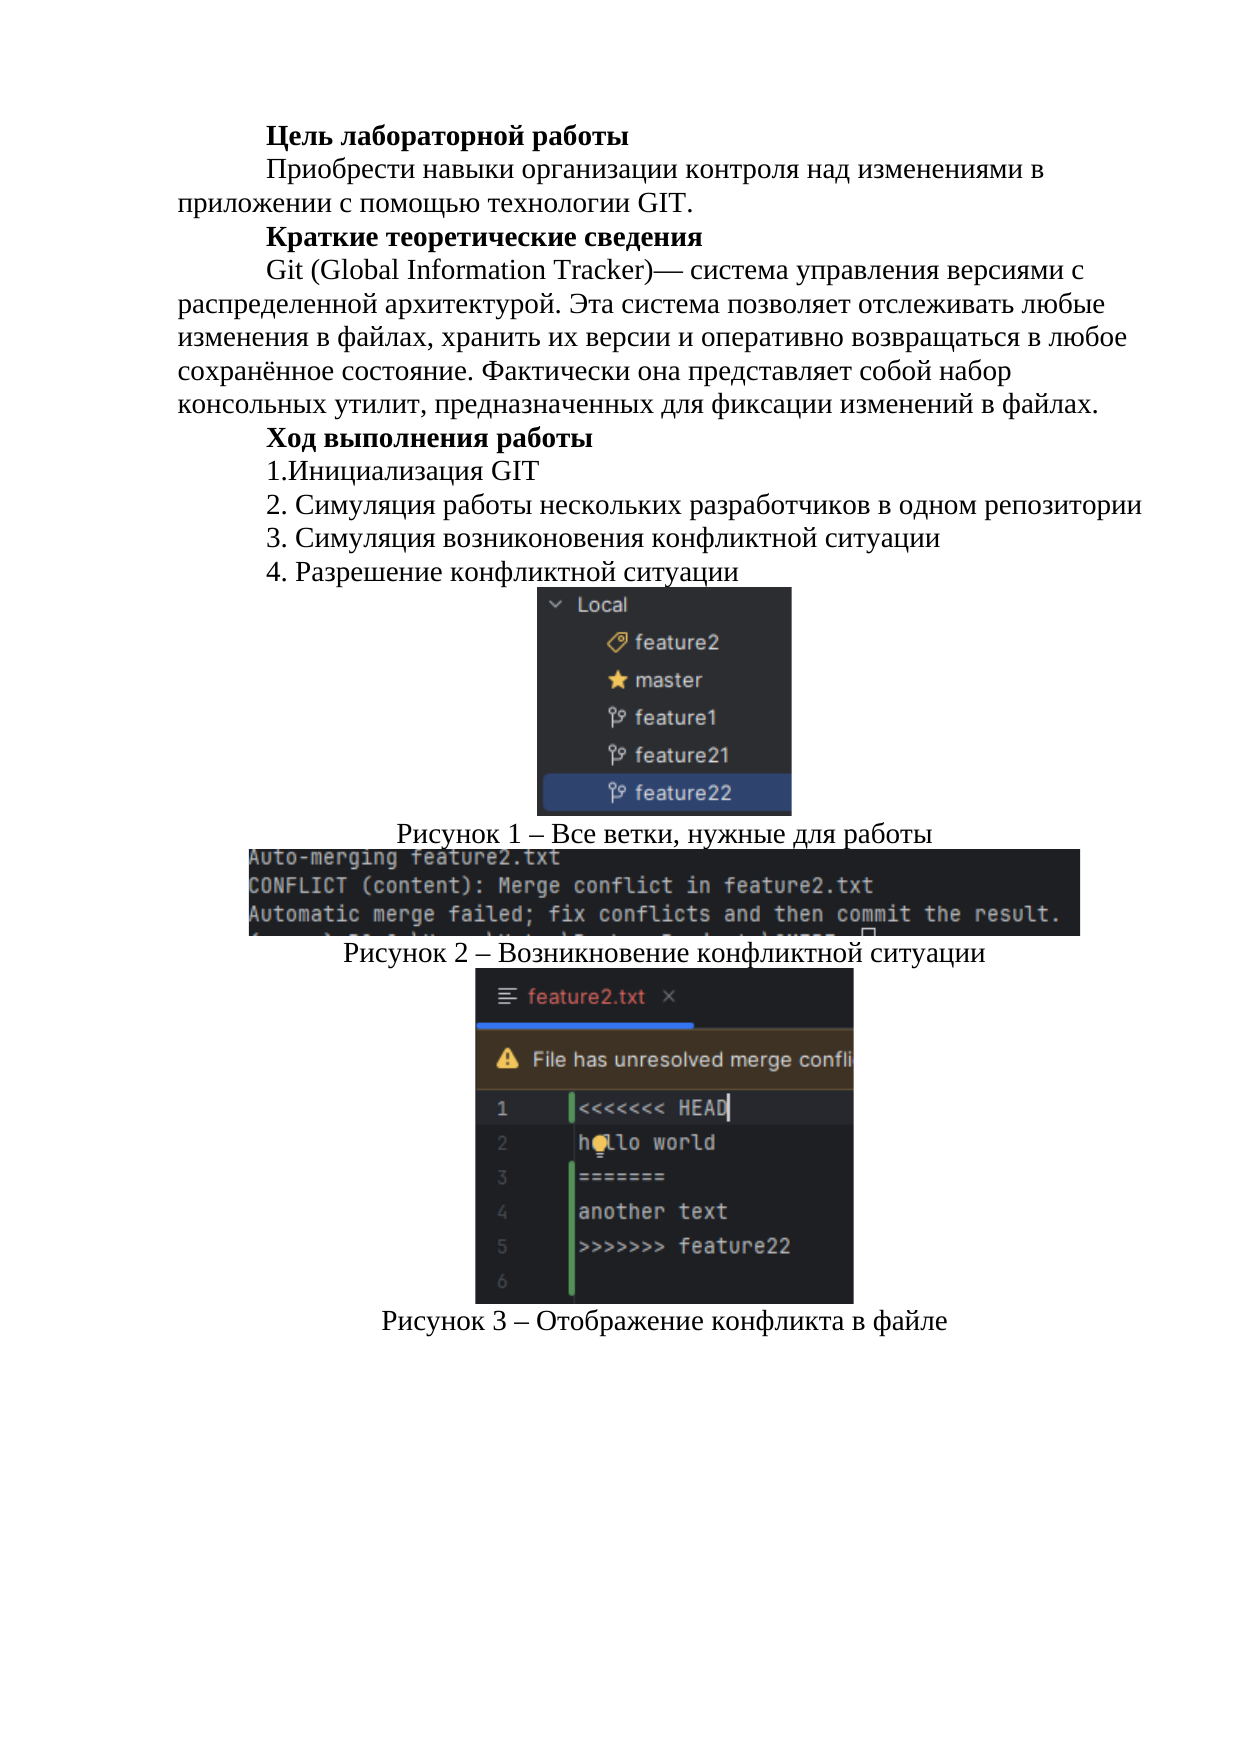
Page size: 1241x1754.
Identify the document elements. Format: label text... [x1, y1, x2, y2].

picture [537, 587, 792, 816]
text 3. Симуляция возниконовения конфликтной ситуации [177, 521, 1152, 554]
text приложении с помощью технологии GIT. [177, 185, 1152, 219]
text Рисунок 1 – Все ветки, нужные для работы [177, 816, 1152, 849]
text Краткие теоретические сведения [177, 219, 1152, 252]
text изменения в файлах, хранить их версии и оперативно возвращаться в любое [177, 319, 1152, 353]
text распределенной архитектурой. Эта система позволяет отслеживать любые [177, 286, 1152, 319]
picture [248, 849, 1080, 936]
text сохранённое состояние. Фактически она представляет собой набор консольных утилит, предназначенных для фиксации изменений в файлах. [177, 353, 1152, 420]
picture [475, 968, 854, 1304]
text Цель лабораторной работы [177, 118, 1152, 152]
text 1.Инициализация GIT [177, 453, 1152, 487]
text Приобрести навыки организации контроля над изменениями в [177, 152, 1152, 185]
text 2. Симуляция работы нескольких разработчиков в одном репозитории [177, 487, 1152, 521]
text Git (Global Information Tracker)— система управления версиями с [177, 252, 1152, 286]
text Рисунок 2 – Возникновение конфликтной ситуации [177, 935, 1152, 969]
text Рисунок 3 – Отображение конфликта в файле [177, 1303, 1152, 1337]
text Ход выполнения работы [177, 420, 1152, 453]
text 4. Разрешение конфликтной ситуации [177, 554, 1152, 588]
